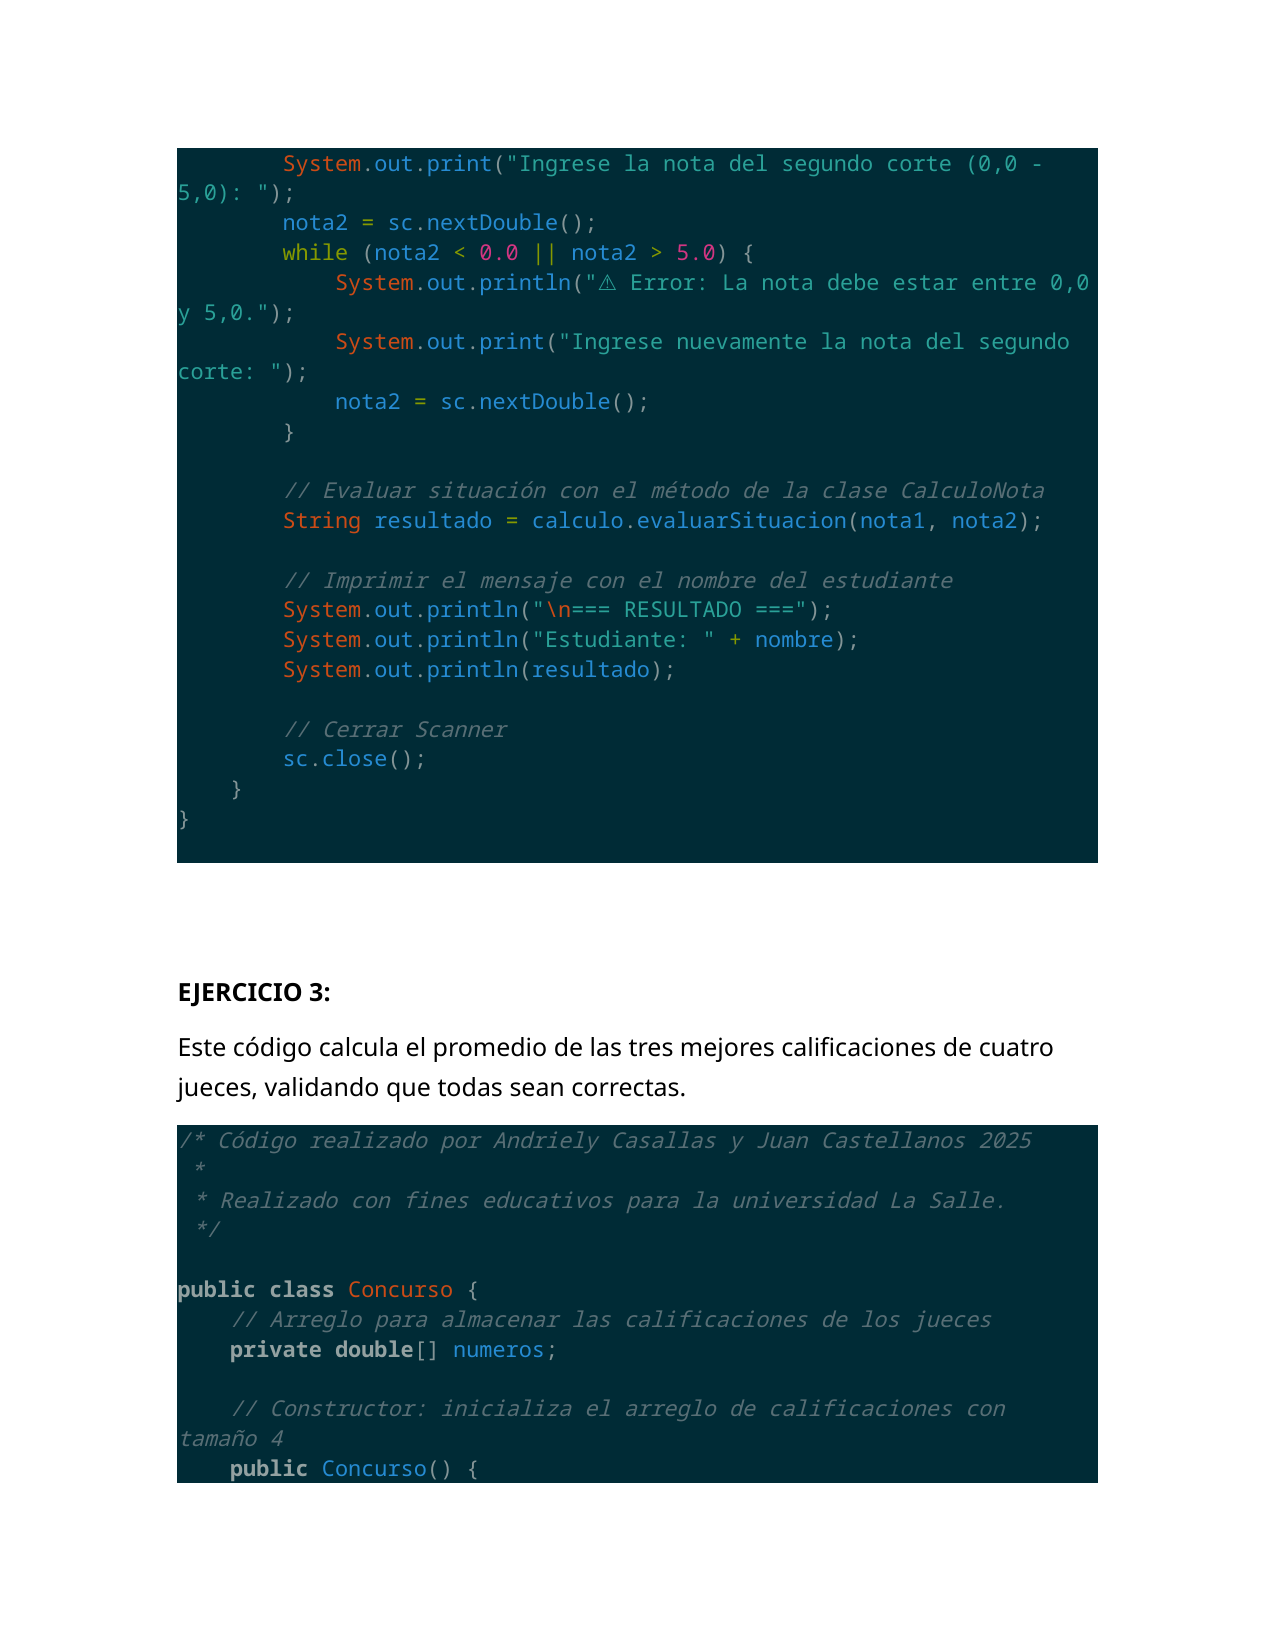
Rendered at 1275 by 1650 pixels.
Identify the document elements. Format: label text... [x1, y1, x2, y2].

text public class Concurso { [177, 1274, 1098, 1304]
text String resultado = calculo.evaluarSituacion(nota1, nota2); [177, 505, 1098, 535]
text * Realizado con fines educativos para la universidad La Salle. [177, 1185, 1098, 1214]
text System.out.println(resultado); [177, 654, 1098, 684]
text } [177, 416, 1098, 446]
text /* Código realizado por Andriely Casallas y Juan Castellanos 2025 [177, 1125, 1098, 1155]
text System.out.print("Ingrese nuevamente la nota del segundo corte: "); [177, 326, 1098, 386]
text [177, 267, 1098, 326]
text nota2 = sc.nextDouble(); [177, 207, 1098, 237]
text private double[] numeros; [177, 1334, 1098, 1363]
text nota2 = sc.nextDouble(); [177, 386, 1098, 416]
text System.out.println("\n=== RESULTADO ==="); [177, 594, 1098, 624]
text * [177, 1155, 1098, 1185]
text */ [177, 1214, 1098, 1244]
text } [177, 803, 1098, 833]
text sc.close(); [177, 743, 1098, 773]
text System.out.print("Ingrese la nota del segundo corte (0,0 - 5,0): "); [177, 148, 1098, 207]
text public Concurso() { [177, 1453, 1098, 1483]
text Este código calcula el promedio de las tres mejores calificaciones de cuatro jueces, validando que todas sean correctas. [177, 1030, 1098, 1103]
text // Cerrar Scanner [177, 714, 1098, 743]
text while (nota2 < 0.0 || nota2 > 5.0) { [177, 237, 1098, 267]
text // Constructor: inicializa el arreglo de calificaciones con tamaño 4 [177, 1393, 1098, 1453]
text // Evaluar situación con el método de la clase CalculoNota [177, 475, 1098, 505]
text System.out.println("Estudiante: " + nombre); [177, 624, 1098, 654]
text // Arreglo para almacenar las calificaciones de los jueces [177, 1304, 1098, 1334]
text EJERCICIO 3: [177, 974, 1098, 1008]
text } [177, 773, 1098, 803]
text // Imprimir el mensaje con el nombre del estudiante [177, 565, 1098, 594]
